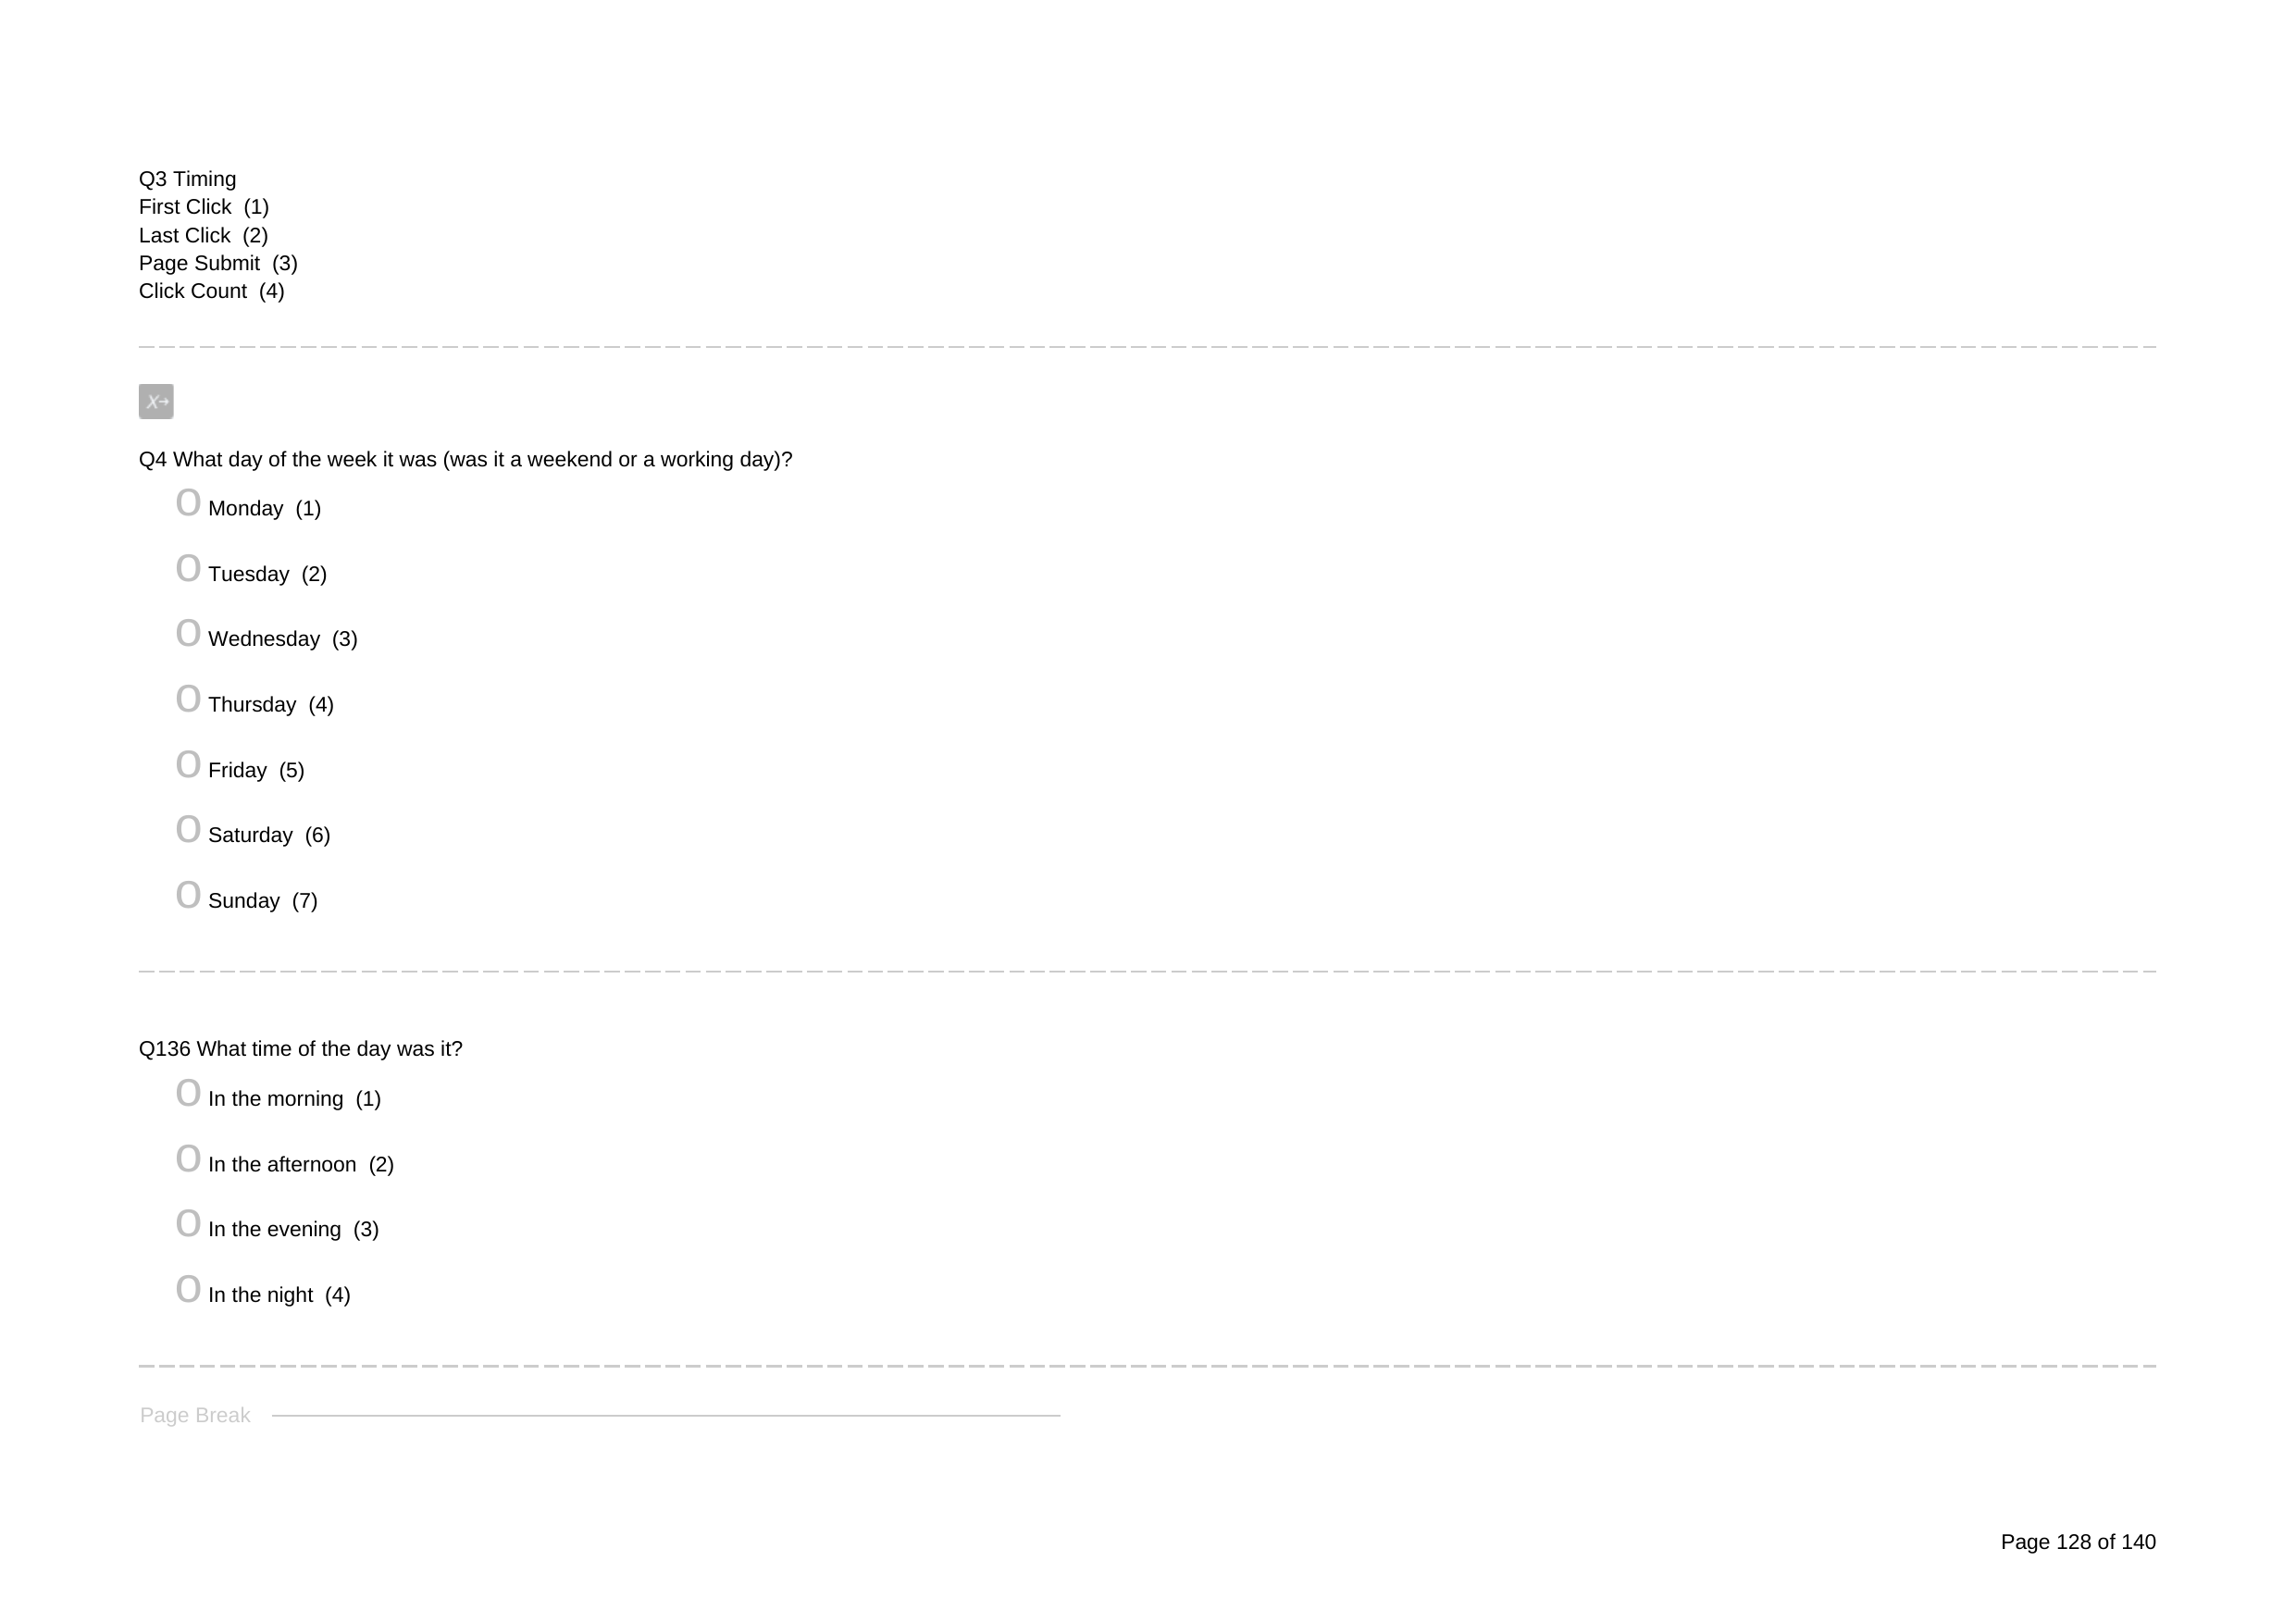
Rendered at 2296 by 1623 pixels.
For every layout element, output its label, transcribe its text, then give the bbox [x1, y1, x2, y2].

list Wednesday (3) [173, 605, 2156, 662]
list Saturday (6) [173, 800, 2156, 858]
text Q3 Timing [139, 167, 2156, 192]
list Sunday (7) [173, 866, 2156, 923]
text Q136 What time of the day was it? [139, 1036, 2156, 1061]
list In the night (4) [173, 1260, 2156, 1317]
list In the afternoon (2) [173, 1130, 2156, 1186]
text Q4 What day of the week it was (was it a weekend or a working day)? [139, 447, 2156, 471]
list In the morning (1) [173, 1065, 2156, 1121]
list Tuesday (2) [173, 539, 2156, 597]
picture [139, 384, 174, 419]
list In the evening (3) [173, 1196, 2156, 1252]
list Monday (1) [173, 475, 2156, 531]
list Click Count (4) [139, 279, 2156, 303]
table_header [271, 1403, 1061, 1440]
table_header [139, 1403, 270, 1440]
list Last Click (2) [139, 223, 2156, 247]
list First Click (1) [139, 194, 2156, 219]
list Page Submit (3) [139, 251, 2156, 275]
list Friday (5) [173, 736, 2156, 792]
list Thursday (4) [173, 670, 2156, 727]
